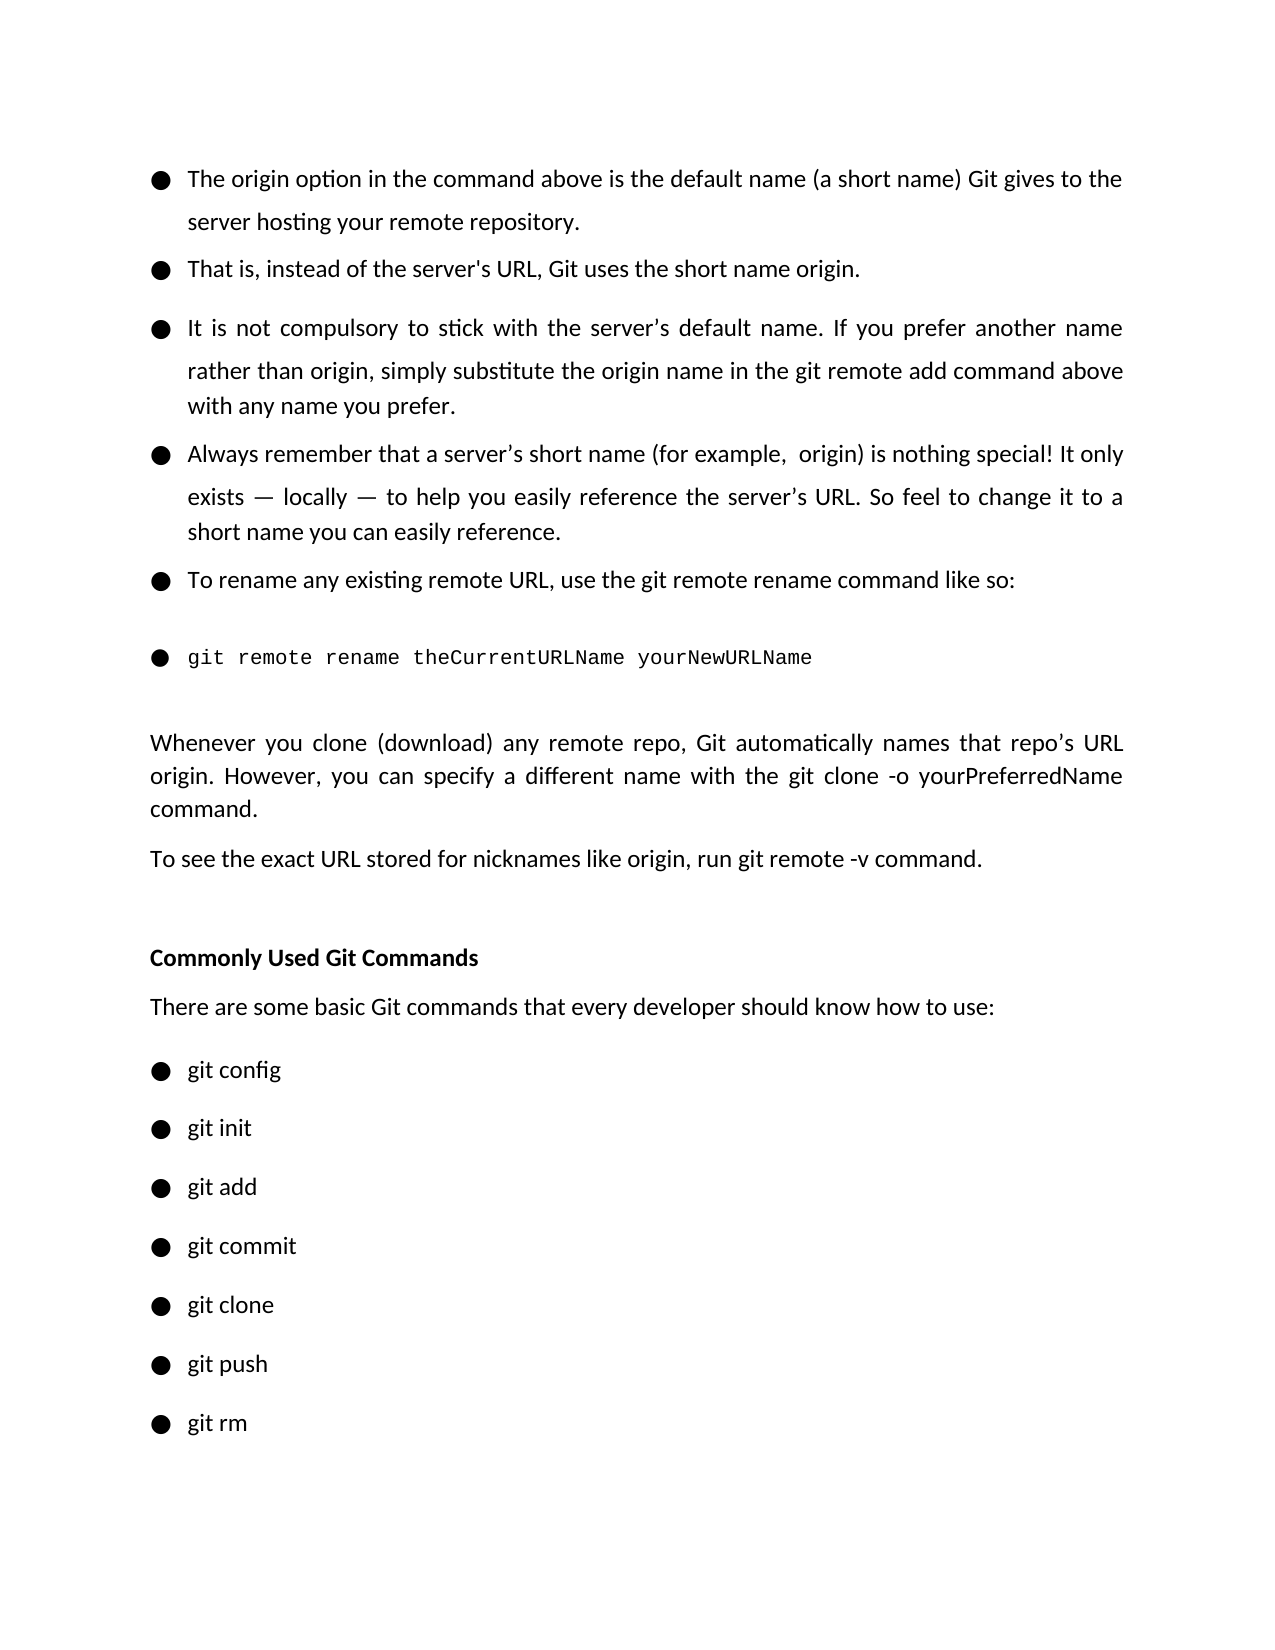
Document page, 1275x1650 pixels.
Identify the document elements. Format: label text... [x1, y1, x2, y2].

text There are some basic Git commands that every developer should know how to use: [150, 991, 1125, 1022]
text Whenever you clone (download) any remote repo, Git automatically names that repo’s URL origin. However, you can specify a different name with the git clone -o yourPreferredName command. [150, 727, 1125, 824]
list To rename any existing remote URL, use the git remote rename command like so: [150, 551, 1125, 602]
text To see the exact URL stored for nicknames like origin, run git remote -v command. [150, 843, 1125, 873]
list git rm [150, 1394, 1125, 1445]
list The origin option in the command above is the default name (a short name) Git gives to the server hosting your remote repository. [150, 150, 1125, 236]
list git add [150, 1159, 1125, 1210]
list git commit [150, 1218, 1125, 1269]
list Always remember that a server’s short name (for example, origin) is nothing special! It only exists — locally — to help you easily reference the server’s URL. So feel to change it to a short name you can easily reference. [150, 425, 1125, 547]
list git clone [150, 1276, 1125, 1328]
list git config [150, 1041, 1125, 1092]
list It is not compulsory to stick with the server’s default name. If you prefer another name rather than origin, simply substitute the origin name in the git remote add command above with any name you prefer. [150, 299, 1125, 421]
text Commonly Used Git Commands [150, 942, 1125, 972]
list git init [150, 1100, 1125, 1151]
list That is, instead of the server's URL, Git uses the short name origin. [150, 241, 1125, 292]
list git push [150, 1335, 1125, 1387]
list git remote rename theCurrentURLName yourNewURLName [150, 631, 1125, 678]
